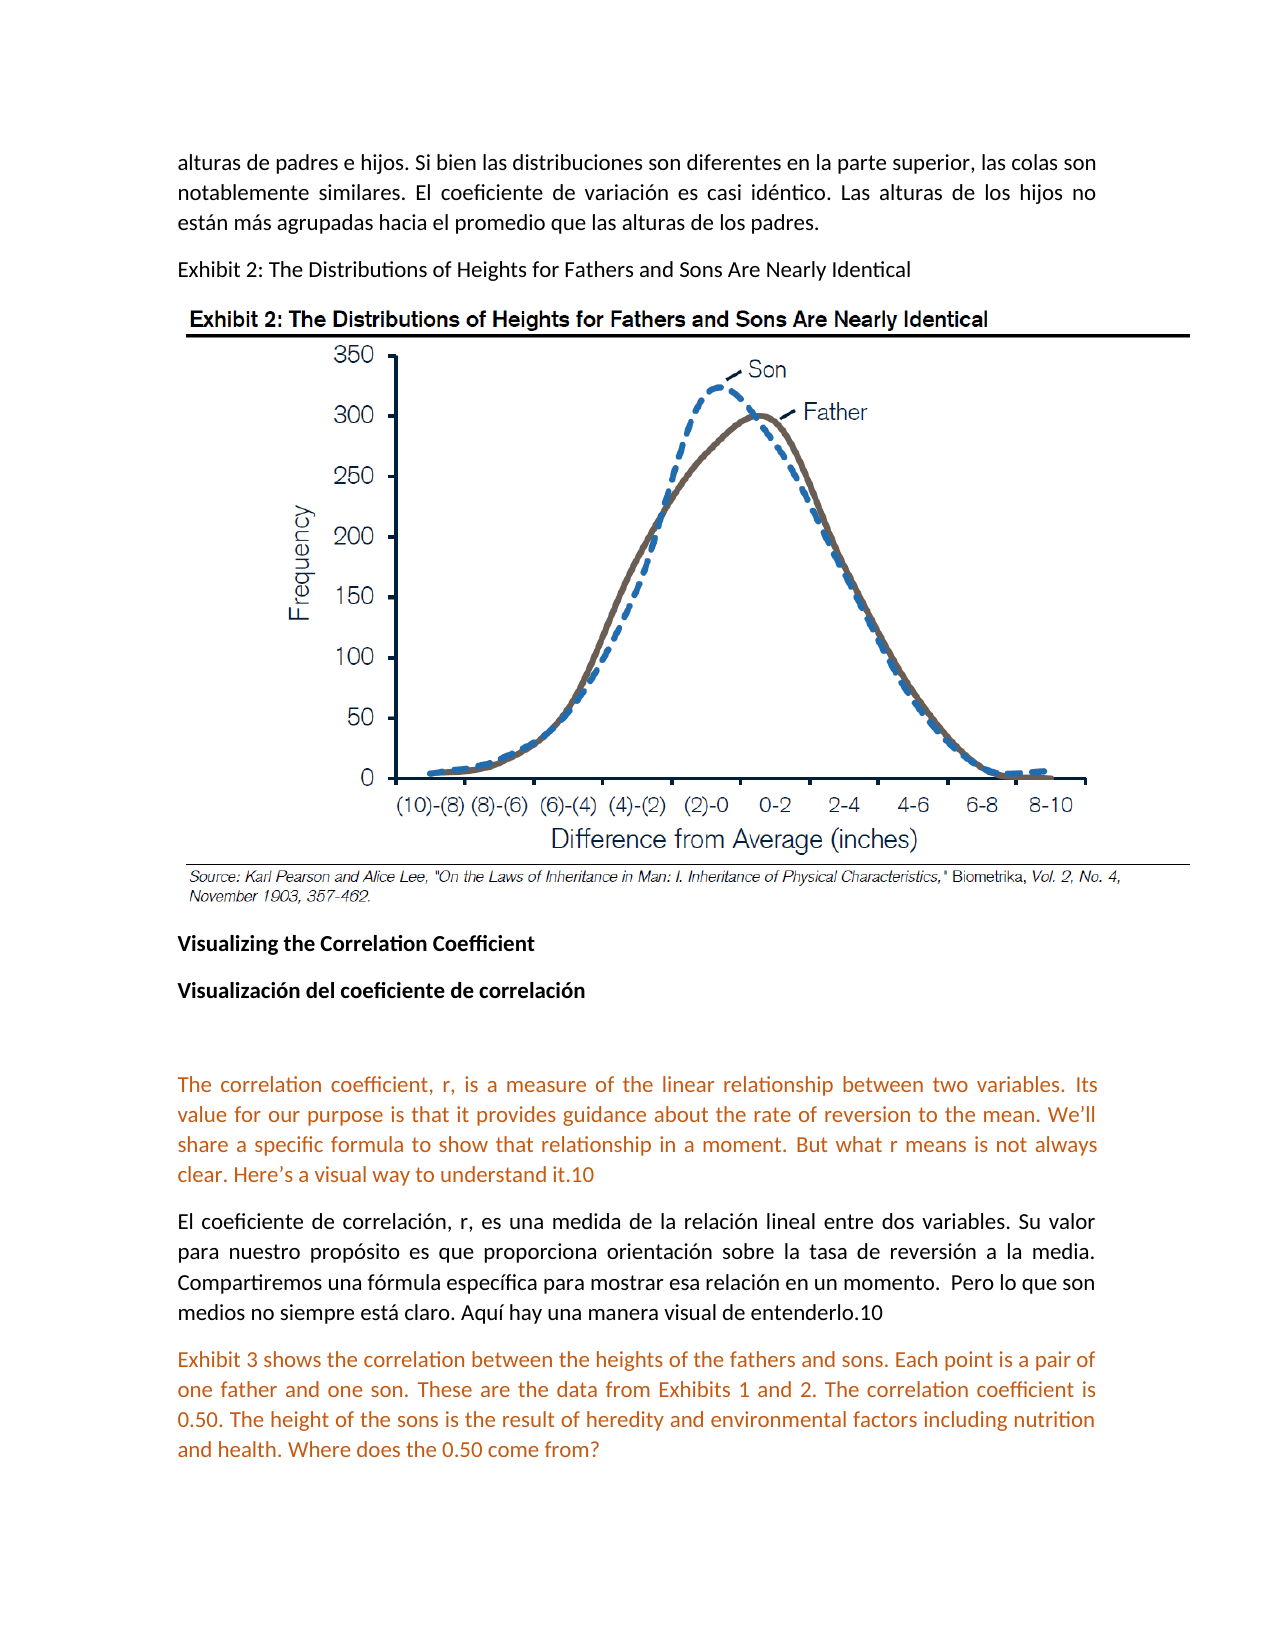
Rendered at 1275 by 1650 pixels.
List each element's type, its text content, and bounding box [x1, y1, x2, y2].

text Visualización del coeficiente de correlación [177, 976, 1098, 1004]
text El coeficiente de correlación, r, es una medida de la relación lineal entre dos variables. Su valor para nuestro propósito es que proporciona orientación sobre la tasa de reversión a la media. Compartiremos una fórmula específica para mostrar esa relación en un momento. Pero lo que son medios no siempre está claro. Aquí hay una manera visual de entenderlo.10 [177, 1207, 1098, 1326]
text Visualizing the Correlation Coefficient [177, 929, 1098, 957]
text Exhibit 3 shows the correlation between the heights of the fathers and sons. Each point is a pair of one father and one son. These are the data from Exhibits 1 and 2. The correlation coefficient is 0.50. The height of the sons is the result of heredity and environmental factors including nutrition and health. Where does the 0.50 come from? [177, 1345, 1098, 1463]
text Exhibit 2: The Distributions of Heights for Fathers and Sons Are Nearly Identical [177, 255, 1098, 283]
picture [177, 301, 1200, 911]
text The correlation coefficient, r, is a measure of the linear relationship between two variables. Its value for our purpose is that it provides guidance about the rate of reversion to the mean. We’ll share a specific formula to show that relationship in a moment. But what r means is not always clear. Here’s a visual way to understand it.10 [177, 1070, 1098, 1188]
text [177, 148, 1098, 236]
